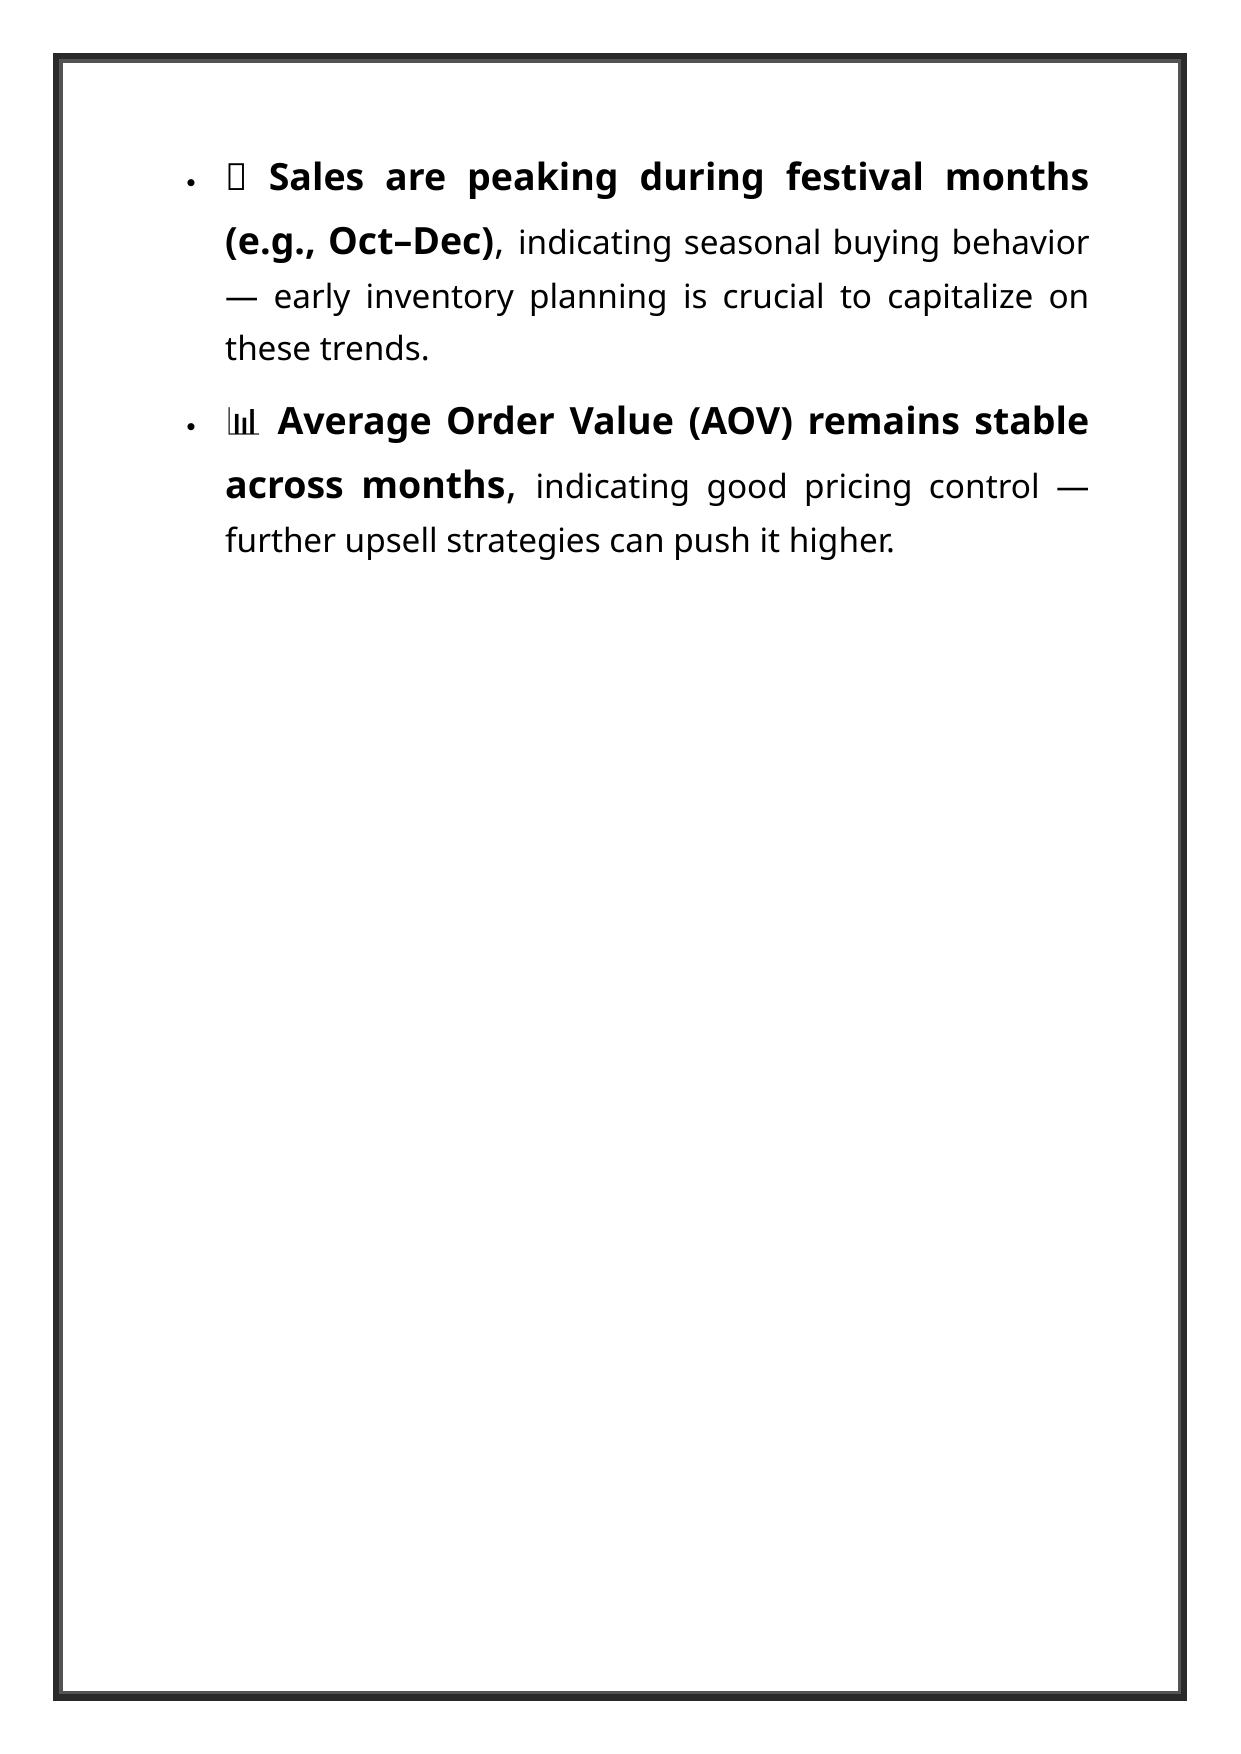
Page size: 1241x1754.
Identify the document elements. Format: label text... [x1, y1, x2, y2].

list 📆 Sales are peaking during festival months (e.g., Oct–Dec), indicating seasonal buying behavior — early inventory planning is crucial to capitalize on these trends. [187, 150, 1090, 371]
list 📊 Average Order Value (AOV) remains stable across months, indicating good pricing control — further upsell strategies can push it higher. [187, 394, 1090, 562]
